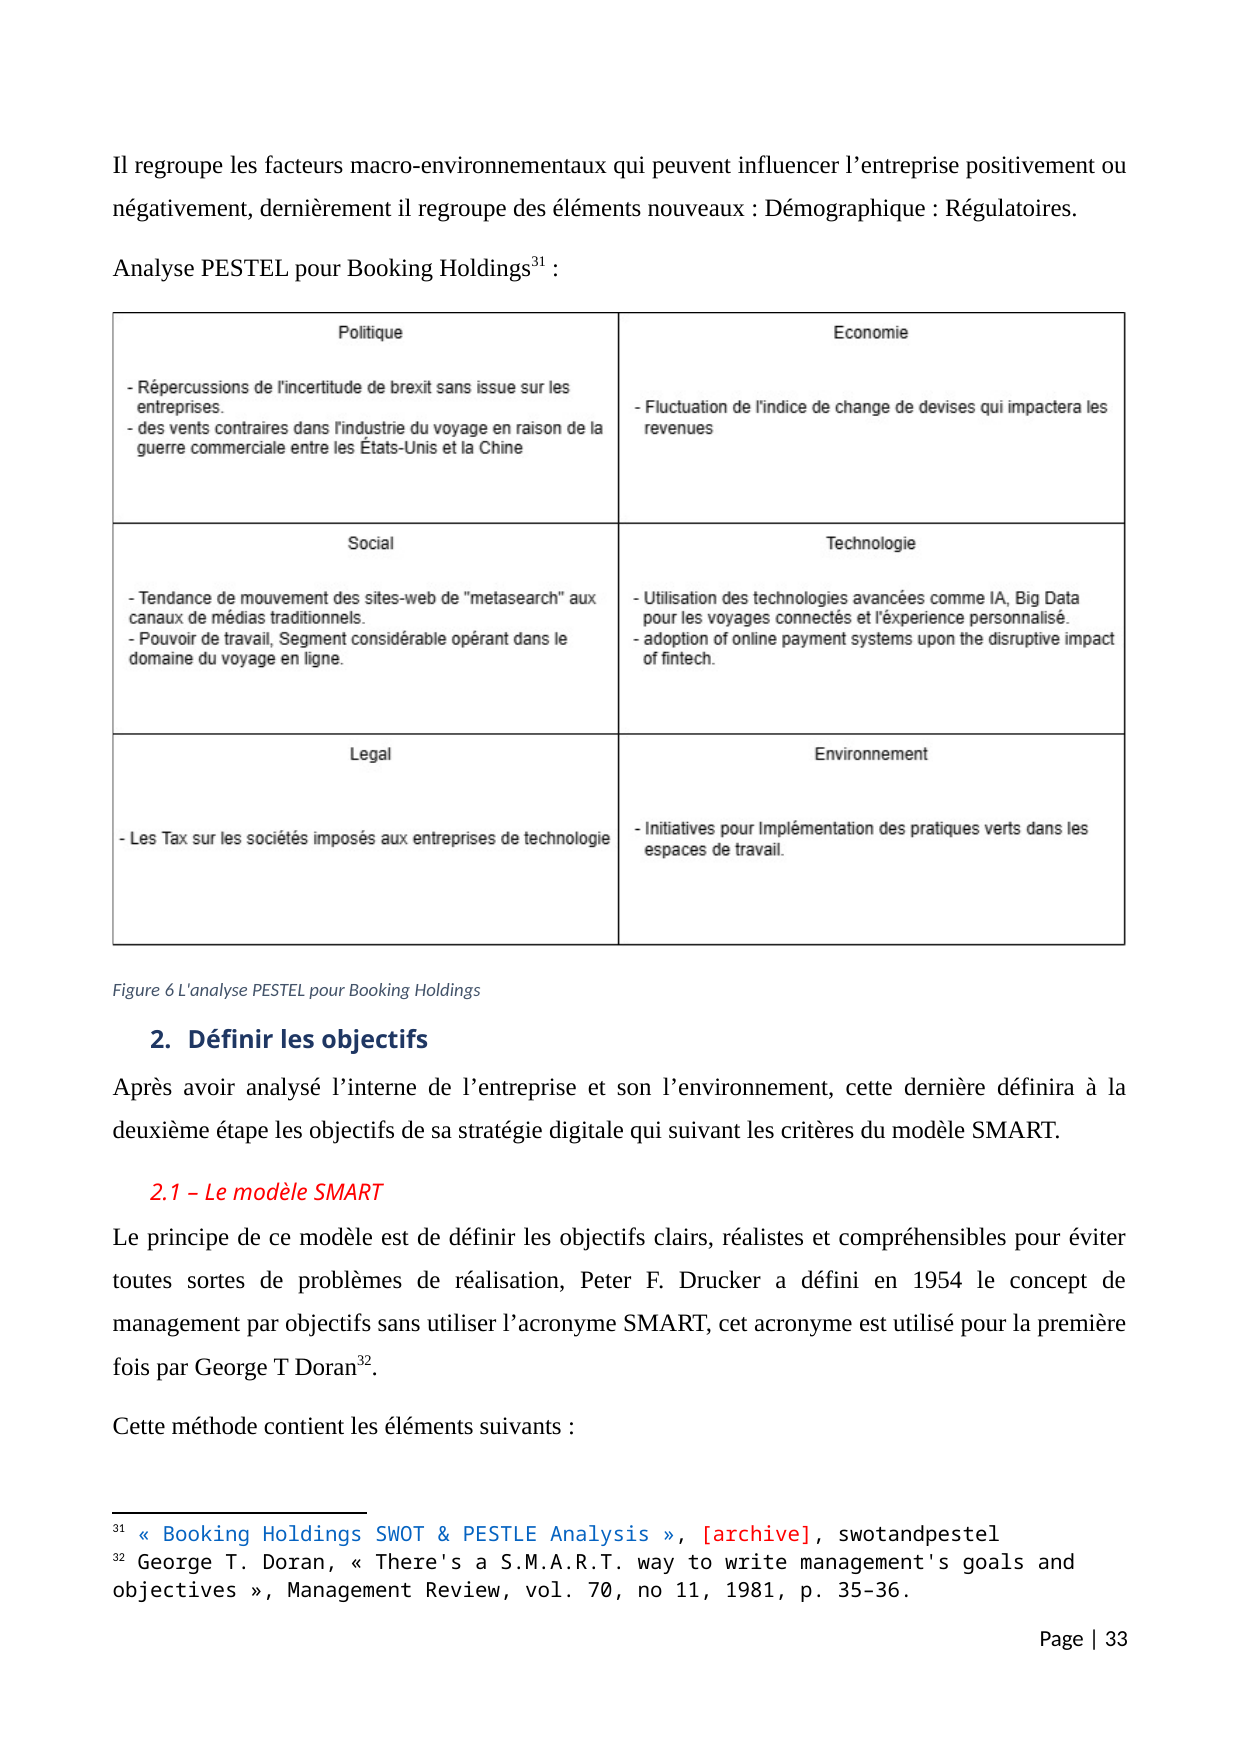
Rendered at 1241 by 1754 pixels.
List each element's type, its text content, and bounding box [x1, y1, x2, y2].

text Analyse PESTEL pour Booking Holdings : [112, 253, 1128, 282]
text Il regroupe les facteurs macro-environnementaux qui peuvent influencer l’entreprise positivement ou négativement, dernièrement il regroupe des éléments nouveaux : Démographique : Régulatoires. [112, 150, 1128, 222]
text Figure 6 L'analyse PESTEL pour Booking Holdings [112, 978, 1128, 1001]
text Le principe de ce modèle est de définir les objectifs clairs, réalistes et compréhensibles pour éviter toutes sortes de problèmes de réalisation, Peter F. Drucker a défini en 1954 le concept de management par objectifs sans utiliser l’acronyme SMART, cet acronyme est utilisé pour la première fois par George T Doran. [112, 1222, 1128, 1380]
text Après avoir analysé l’interne de l’entreprise et son l’environnement, cette dernière définira à la deuxième étape les objectifs de sa stratégie digitale qui suivant les critères du modèle SMART. [112, 1072, 1128, 1144]
text Cette méthode contient les éléments suivants : [112, 1411, 1128, 1440]
picture [112, 312, 1127, 947]
subtitle – Le modèle SMART [150, 1175, 1128, 1207]
subtitle Définir les objectifs [150, 1021, 1128, 1056]
